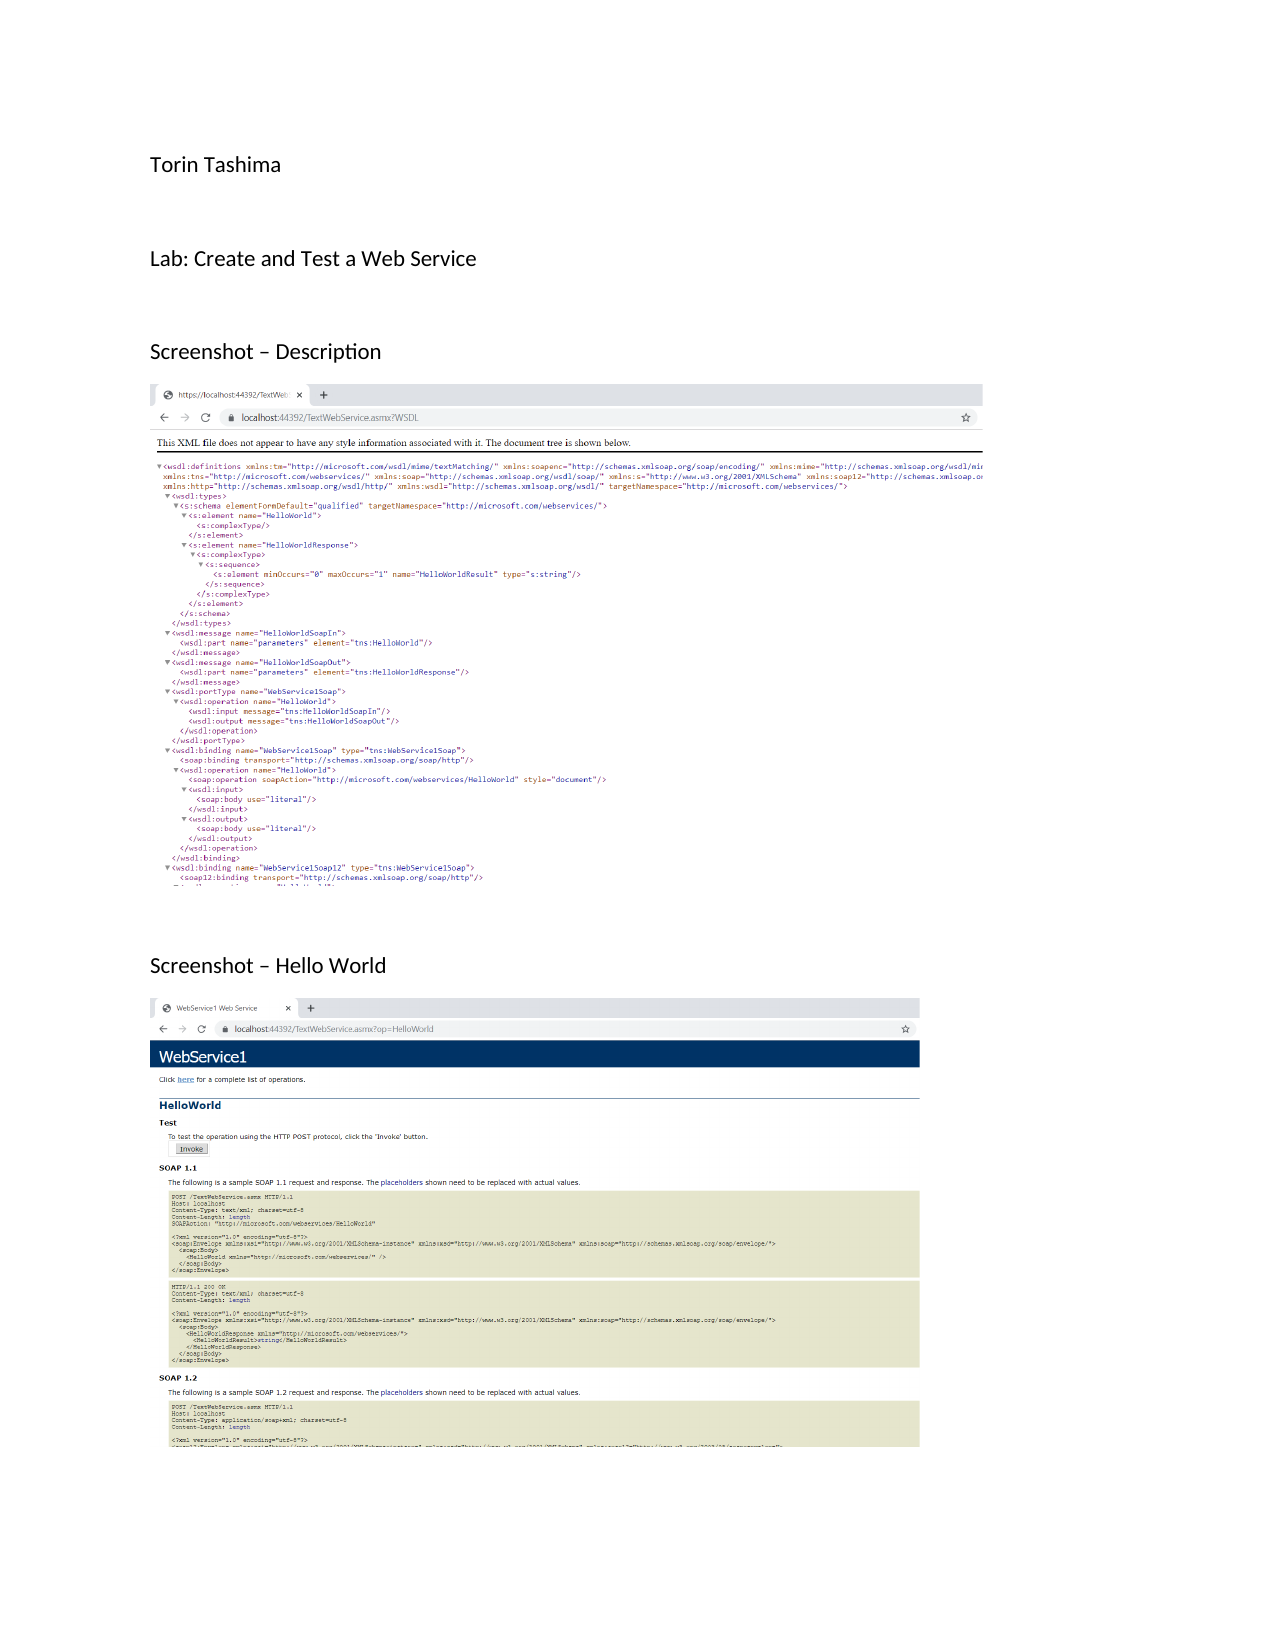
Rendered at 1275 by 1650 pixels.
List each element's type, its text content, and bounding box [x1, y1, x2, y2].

text Torin Tashima [150, 150, 1125, 178]
text Lab: Create and Test a Web Service [150, 244, 1125, 272]
picture [150, 998, 920, 1447]
text Screenshot – Description [150, 337, 1125, 366]
text Screenshot – Hello World [150, 951, 1125, 979]
picture [150, 384, 983, 886]
